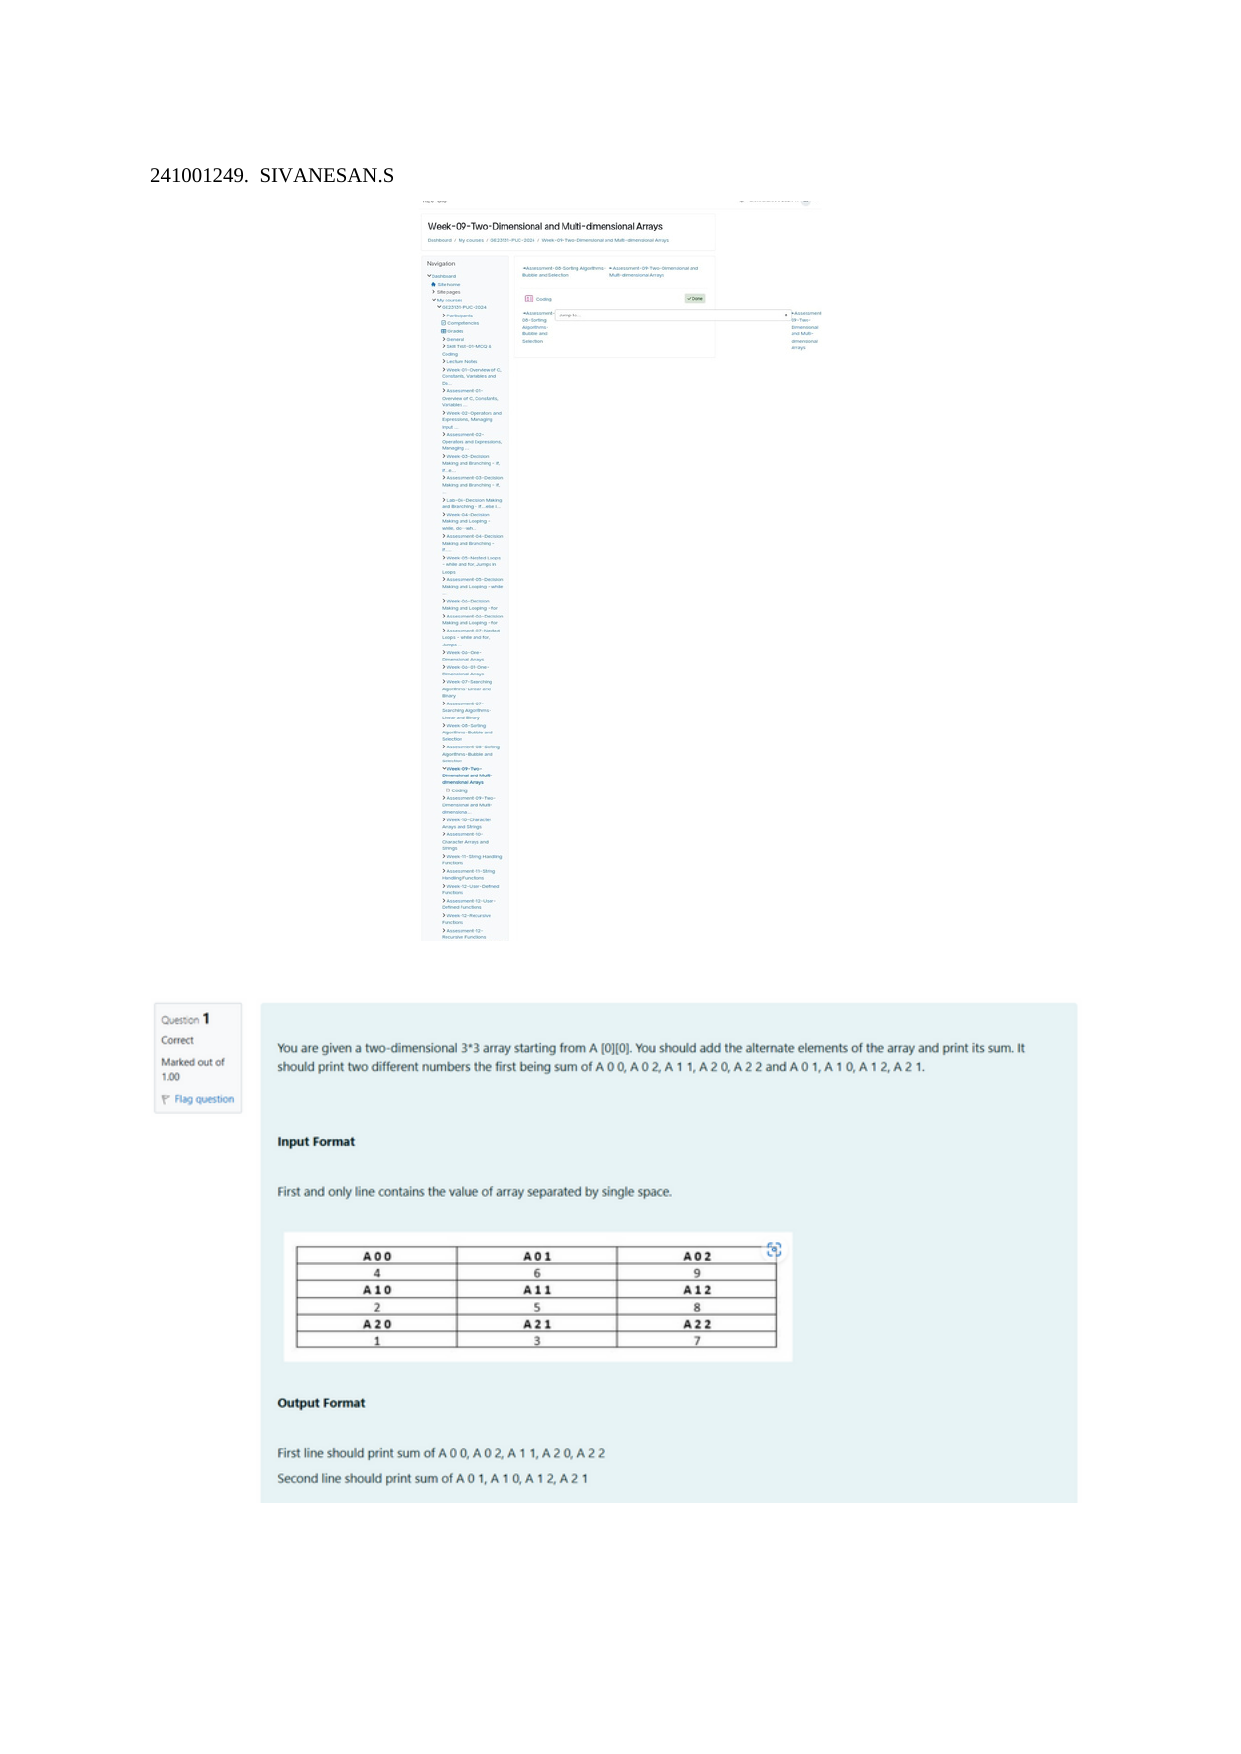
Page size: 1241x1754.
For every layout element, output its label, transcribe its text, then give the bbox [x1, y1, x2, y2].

picture [150, 991, 1091, 1503]
text 241001249. SIVANESAN.S [150, 162, 1090, 187]
picture [418, 201, 822, 941]
